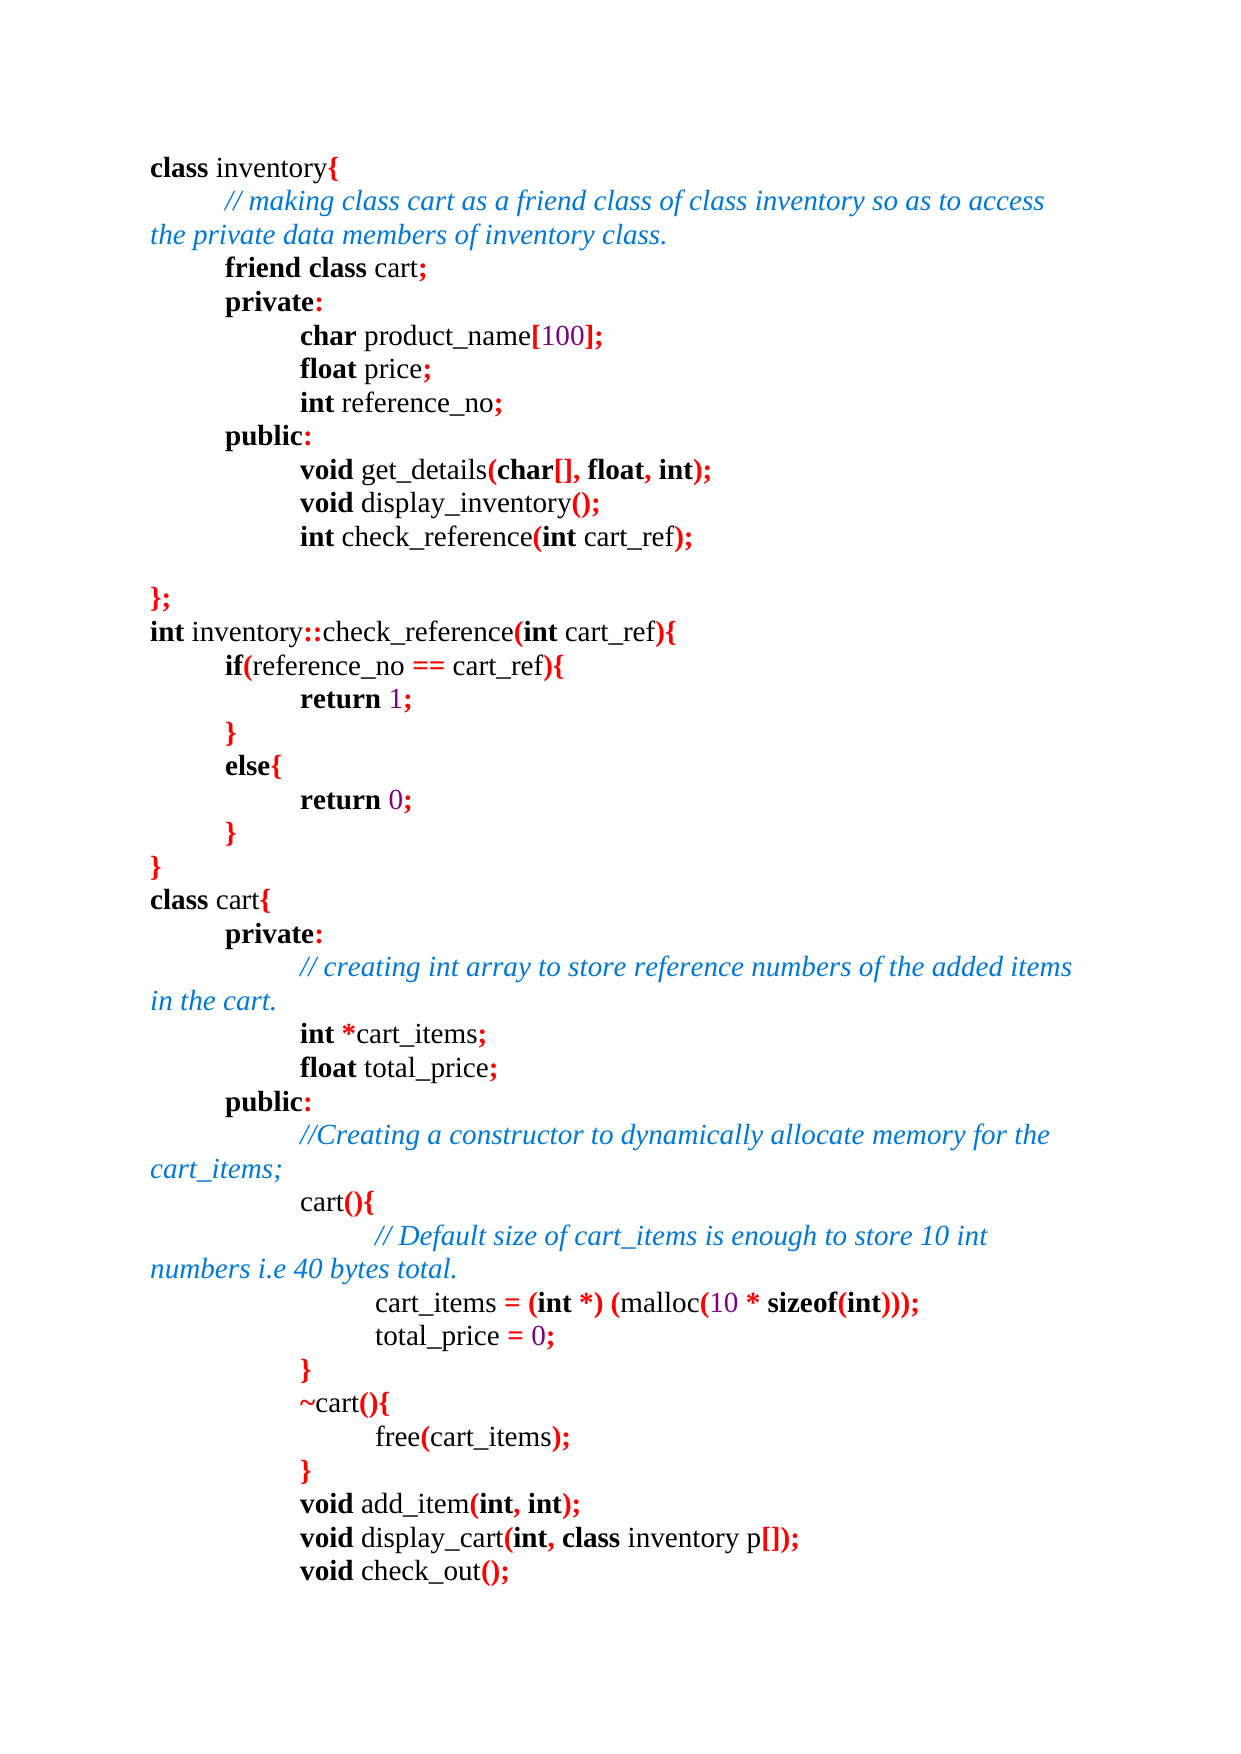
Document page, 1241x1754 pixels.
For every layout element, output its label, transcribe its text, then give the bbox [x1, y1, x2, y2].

text private: [150, 284, 1090, 318]
text public: [150, 1084, 1090, 1117]
text void add_item(int, int); [150, 1486, 1090, 1520]
text else{ [150, 748, 1090, 782]
text // creating int array to store reference numbers of the added items in the cart. [150, 949, 1090, 1017]
text } [150, 815, 1090, 849]
text public: [150, 418, 1090, 452]
text void display_cart(int, class inventory p[]); [150, 1520, 1090, 1553]
text total_price = 0; [150, 1318, 1090, 1352]
text int inventory::check_reference(int cart_ref){ [150, 614, 1090, 648]
text cart_items = (int *) (malloc(10 * sizeof(int))); [150, 1285, 1090, 1318]
text int reference_no; [150, 385, 1090, 418]
text }; [150, 581, 1090, 614]
text } [150, 1453, 1090, 1486]
text } [150, 1352, 1090, 1386]
text //Creating a constructor to dynamically allocate memory for the cart_items; [150, 1117, 1090, 1184]
text if(reference_no == cart_ref){ [150, 648, 1090, 681]
text } [150, 715, 1090, 748]
text cart(){ [150, 1184, 1090, 1218]
text friend class cart; [150, 251, 1090, 284]
text // Default size of cart_items is enough to store 10 int numbers i.e 40 bytes total. [150, 1218, 1090, 1285]
text free(cart_items); [150, 1419, 1090, 1453]
text } [150, 849, 1090, 882]
text char product_name[100]; [150, 318, 1090, 351]
text void display_inventory(); [150, 485, 1090, 519]
text // making class cart as a friend class of class inventory so as to access the private data members of inventory class. [150, 183, 1090, 251]
text class inventory{ [150, 150, 1090, 183]
text ~cart(){ [150, 1386, 1090, 1419]
text void get_details(char[], float, int); [150, 452, 1090, 485]
text float price; [150, 351, 1090, 385]
text return 1; [150, 681, 1090, 715]
text class cart{ [150, 882, 1090, 916]
text return 0; [150, 782, 1090, 815]
text void check_out(); [150, 1553, 1090, 1587]
text int *cart_items; [150, 1017, 1090, 1050]
text private: [150, 916, 1090, 949]
text int check_reference(int cart_ref); [150, 519, 1090, 552]
text float total_price; [150, 1050, 1090, 1084]
